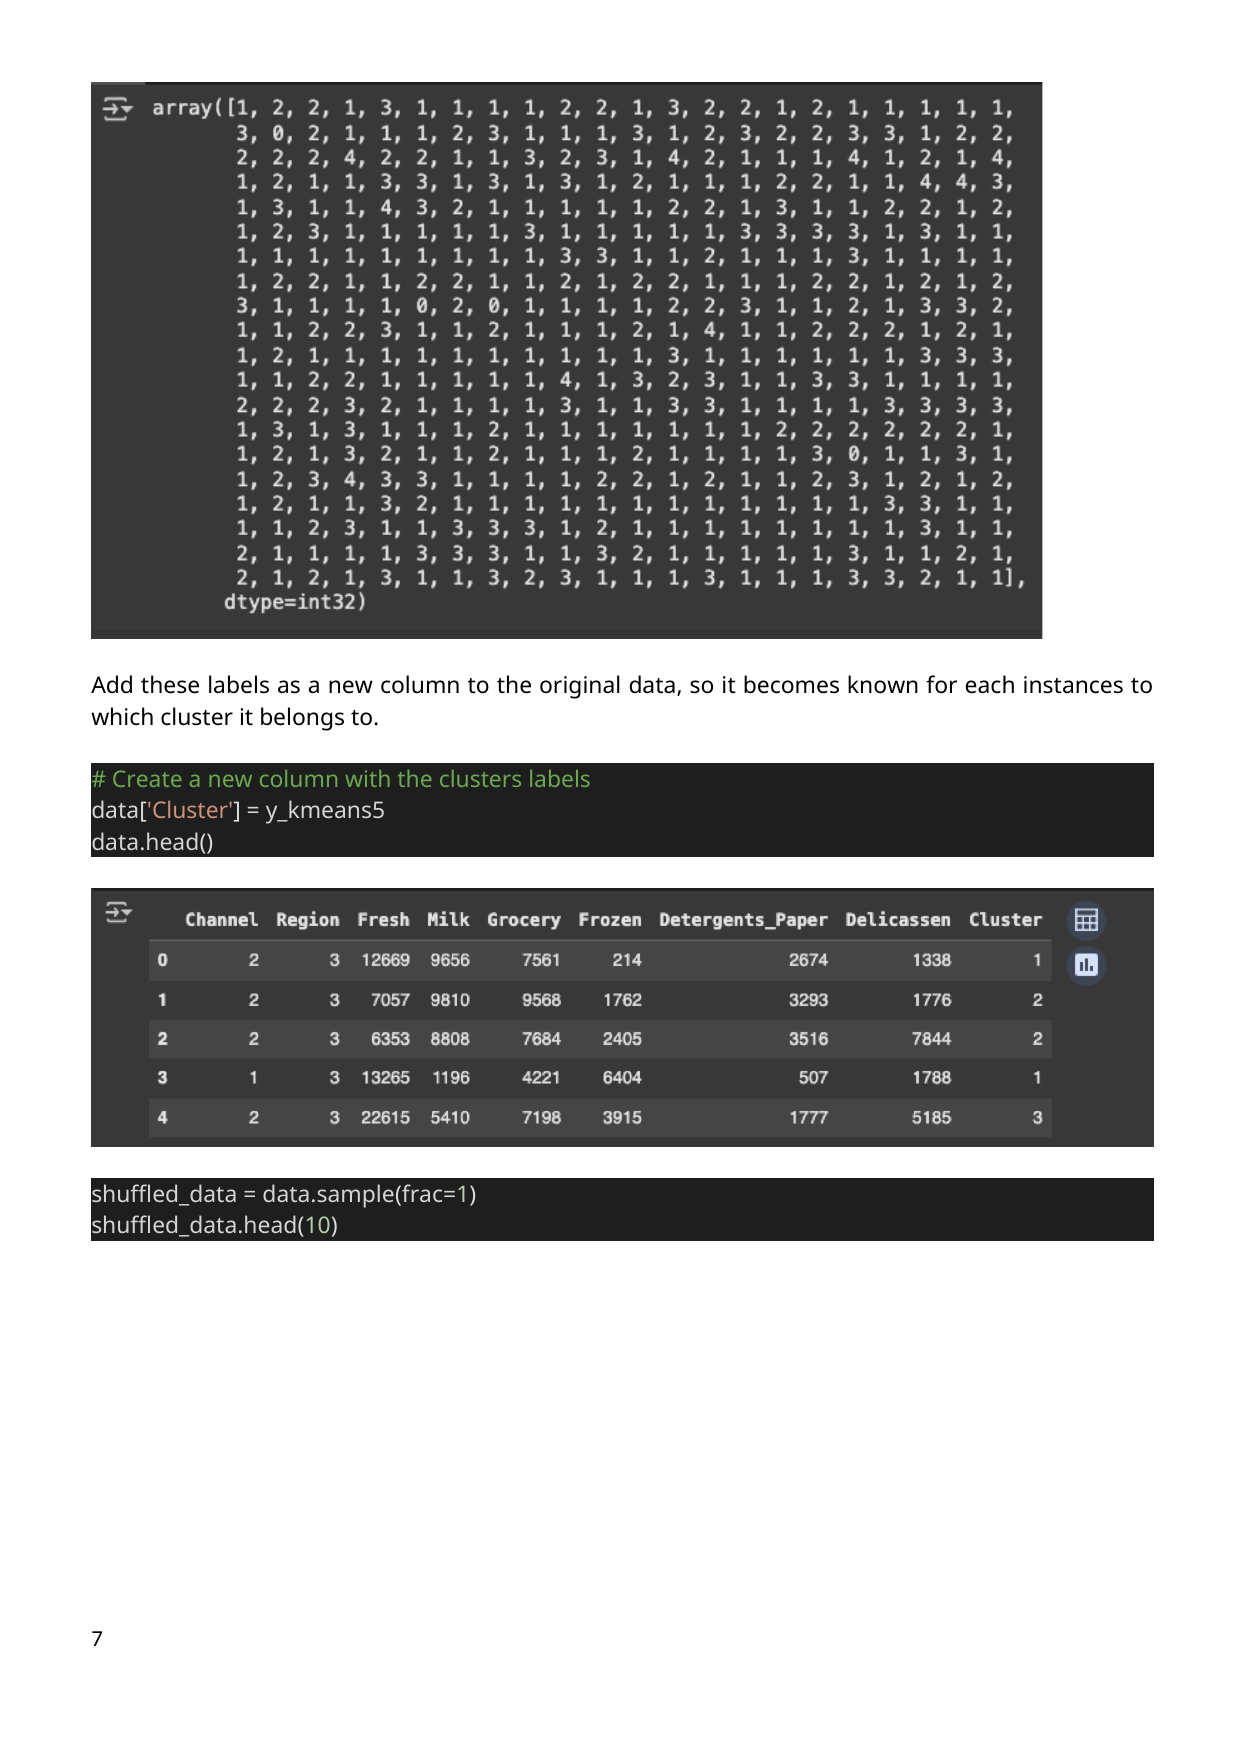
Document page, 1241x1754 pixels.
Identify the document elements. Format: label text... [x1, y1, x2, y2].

text Add these labels as a new column to the original data, so it becomes known for each instances to which cluster it belongs to. [91, 669, 1154, 732]
text data.head() [91, 826, 1154, 857]
text shuffled_data.head(10) [91, 1209, 1154, 1241]
text # Create a new column with the clusters labels [91, 763, 1154, 794]
text data['Cluster'] = y_kmeans5 [91, 794, 1154, 826]
picture [91, 888, 1154, 1147]
picture [91, 82, 1043, 639]
text shuffled_data = data.sample(frac=1) [91, 1178, 1154, 1209]
